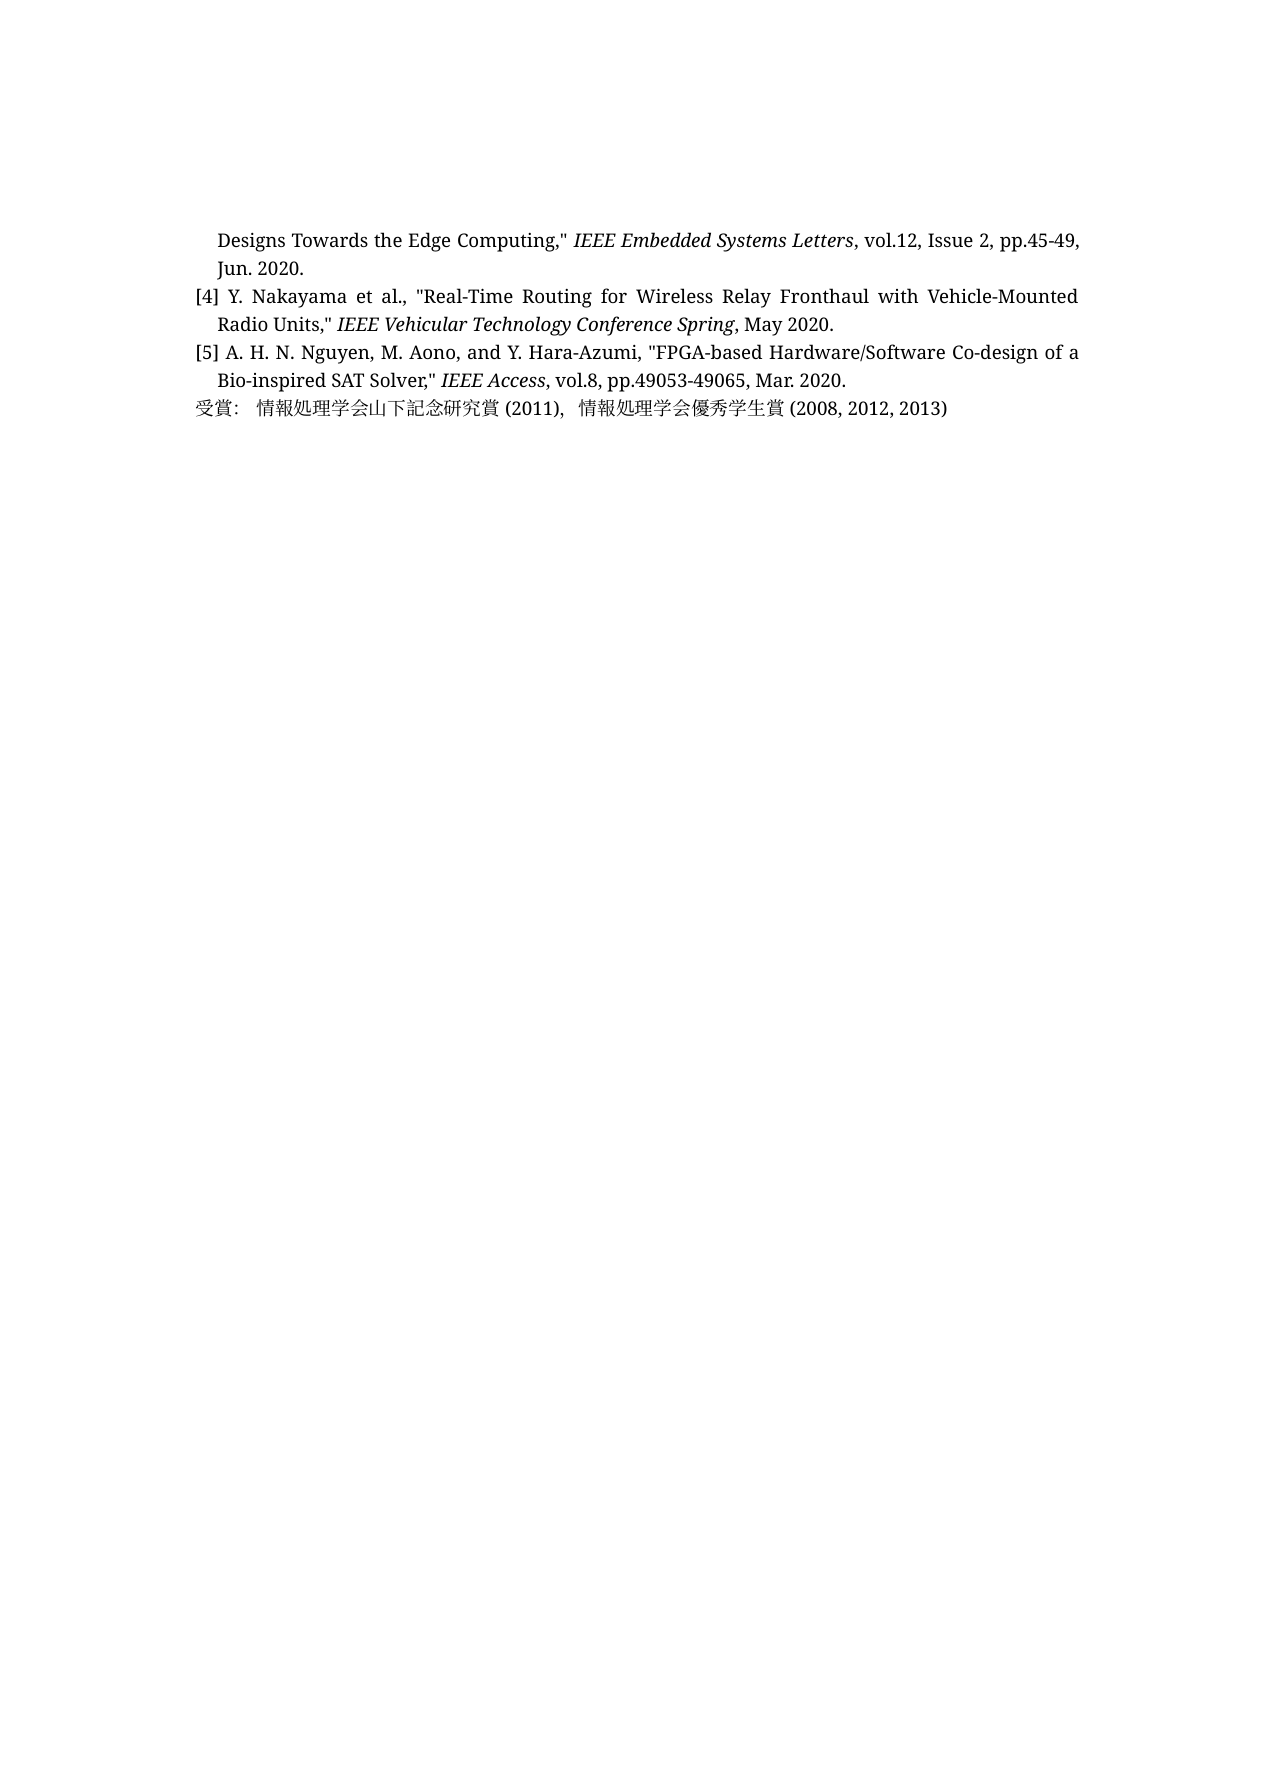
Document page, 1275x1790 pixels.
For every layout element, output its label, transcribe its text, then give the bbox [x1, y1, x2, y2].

text [5] A. H. N. Nguyen, M. Aono, and Y. Hara-Azumi, "FPGA-based Hardware/Software Co-design of a Bio-inspired SAT Solver," IEEE Access, vol.8, pp.49053-49065, Mar. 2020. [195, 337, 1080, 393]
text [4] Y. Nakayama et al., "Real-Time Routing for Wireless Relay Fronthaul with Vehicle-Mounted Radio Units," IEEE Vehicular Technology Conference Spring, May 2020. [195, 281, 1080, 337]
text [195, 224, 1080, 281]
text 受賞： 情報処理学会山下記念研究賞 (2011)，情報処理学会優秀学生賞 (2008, 2012, 2013) [195, 393, 1080, 421]
